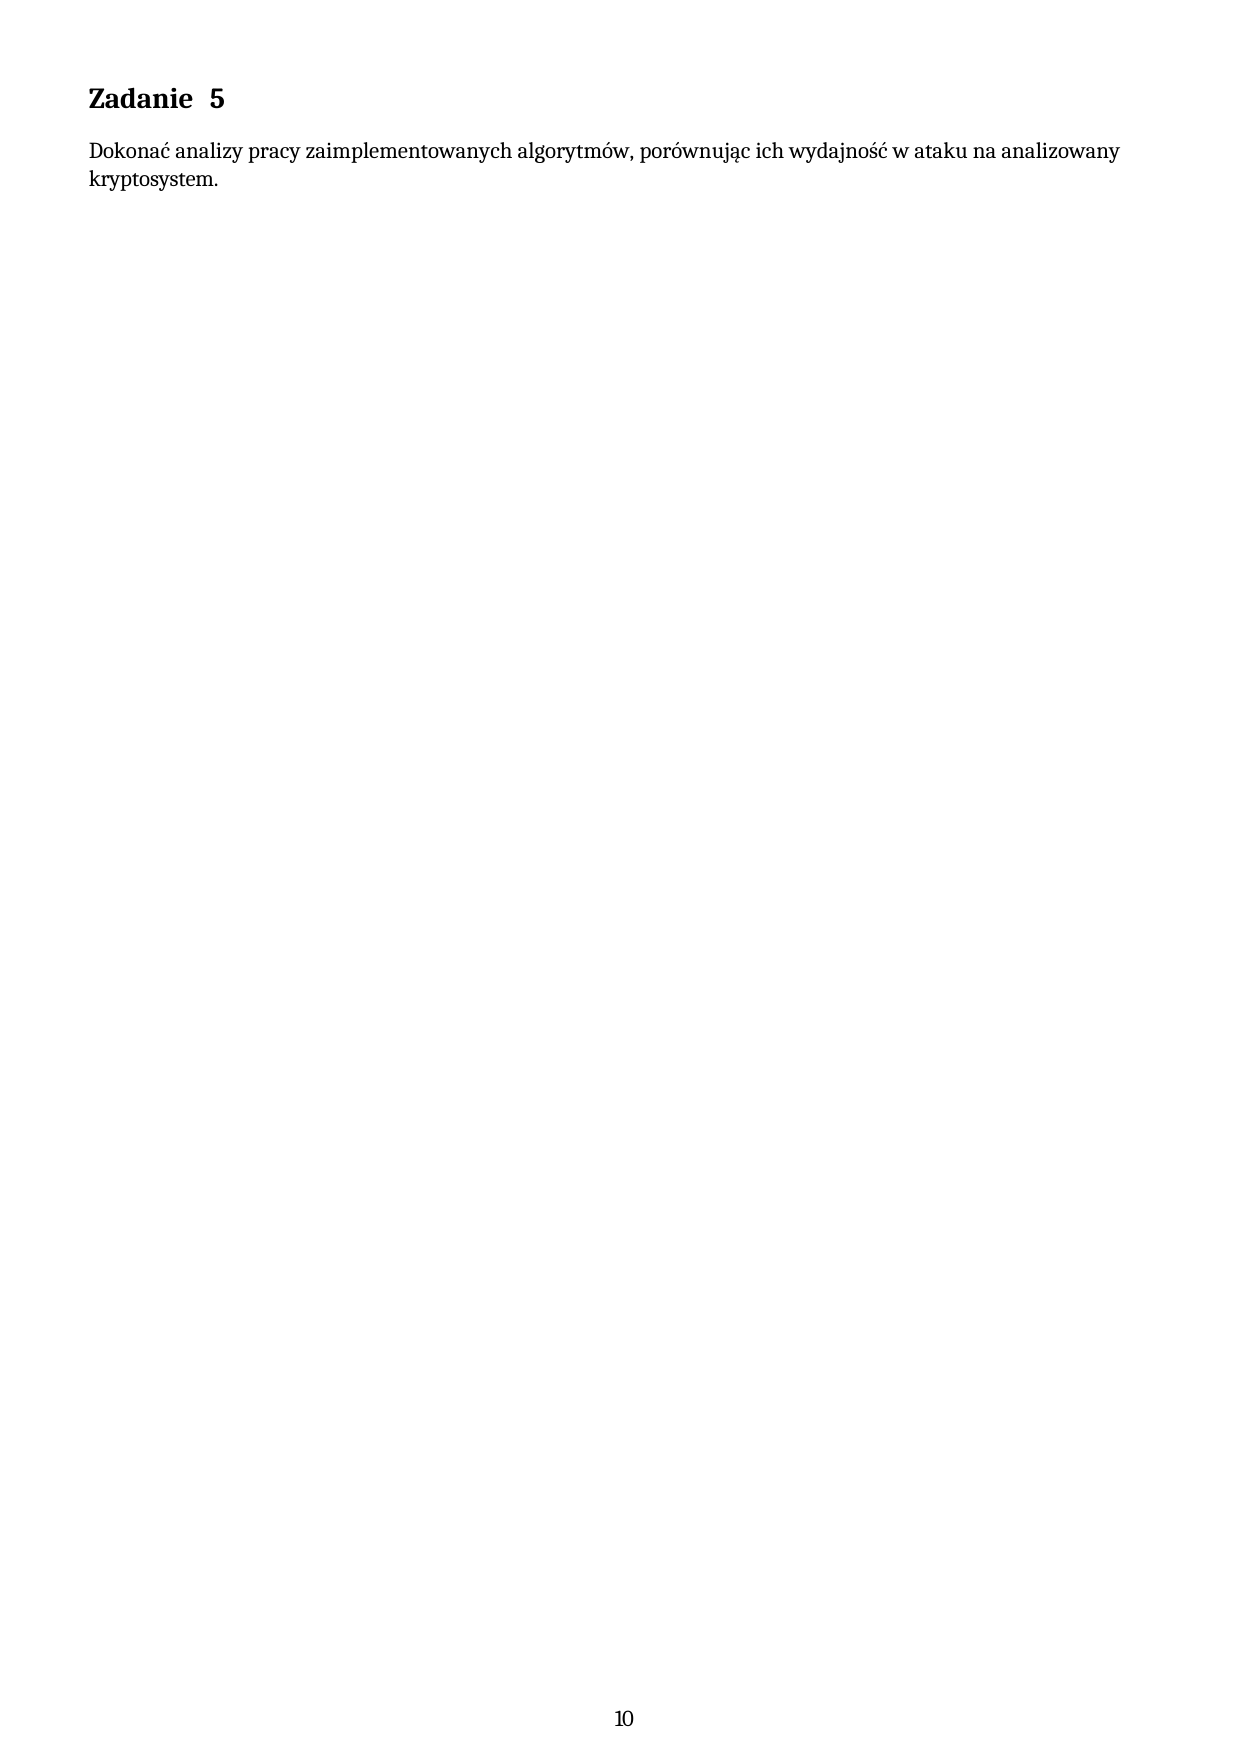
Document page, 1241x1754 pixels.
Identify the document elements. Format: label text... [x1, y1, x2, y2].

subtitle Zadanie 5 [88, 82, 1166, 115]
text Dokonać analizy pracy zaimplementowanych algorytmów, porównując ich wydajność w ataku na analizowany kryptosystem. [88, 138, 1152, 192]
